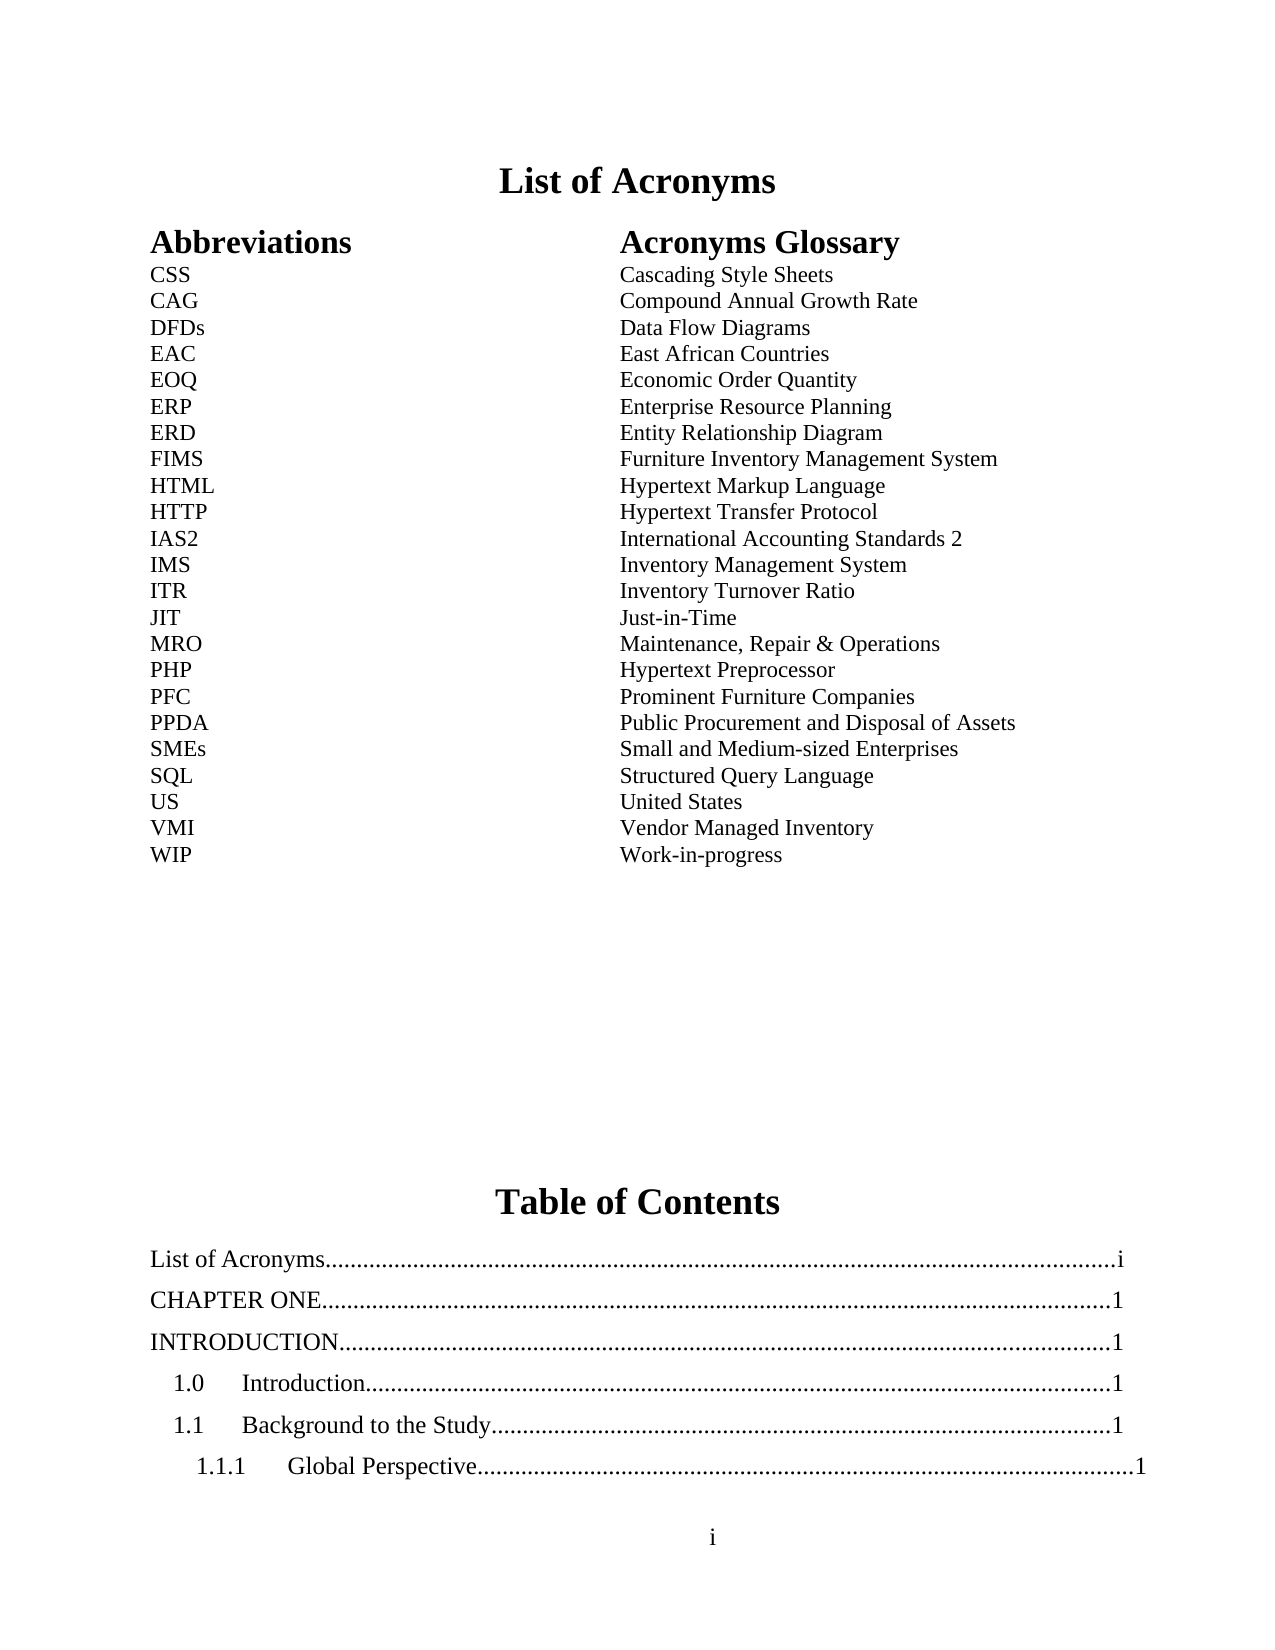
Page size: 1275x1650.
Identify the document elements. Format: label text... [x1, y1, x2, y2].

table_header Acronyms Glossary Cascading Style Sheets Compound Annual Growth Rate Data Flow Diagrams East African Countries Economic Order Quantity Enterprise Resource Planning Entity Relationship Diagram Furniture Inventory Management System Hypertext Markup Language Hypertext Transfer Protocol International Accounting Standards 2 Inventory Management System Inventory Turnover Ratio Just-in-Time Maintenance, Repair & Operations Hypertext Preprocessor Prominent Furniture Companies Public Procurement and Disposal of Assets Small and Medium-sized Enterprises Structured Query Language United States Vendor Managed Inventory Work-in-progress [608, 223, 1158, 893]
table_header Abbreviations CSS CAG DFDs EAC EOQ ERP ERD FIMS HTML HTTP IAS2 IMS ITR JIT MRO PHP PFC PPDA SMEs SQL US VMI WIP [139, 223, 608, 893]
subtitle List of Acronyms [150, 158, 1125, 201]
